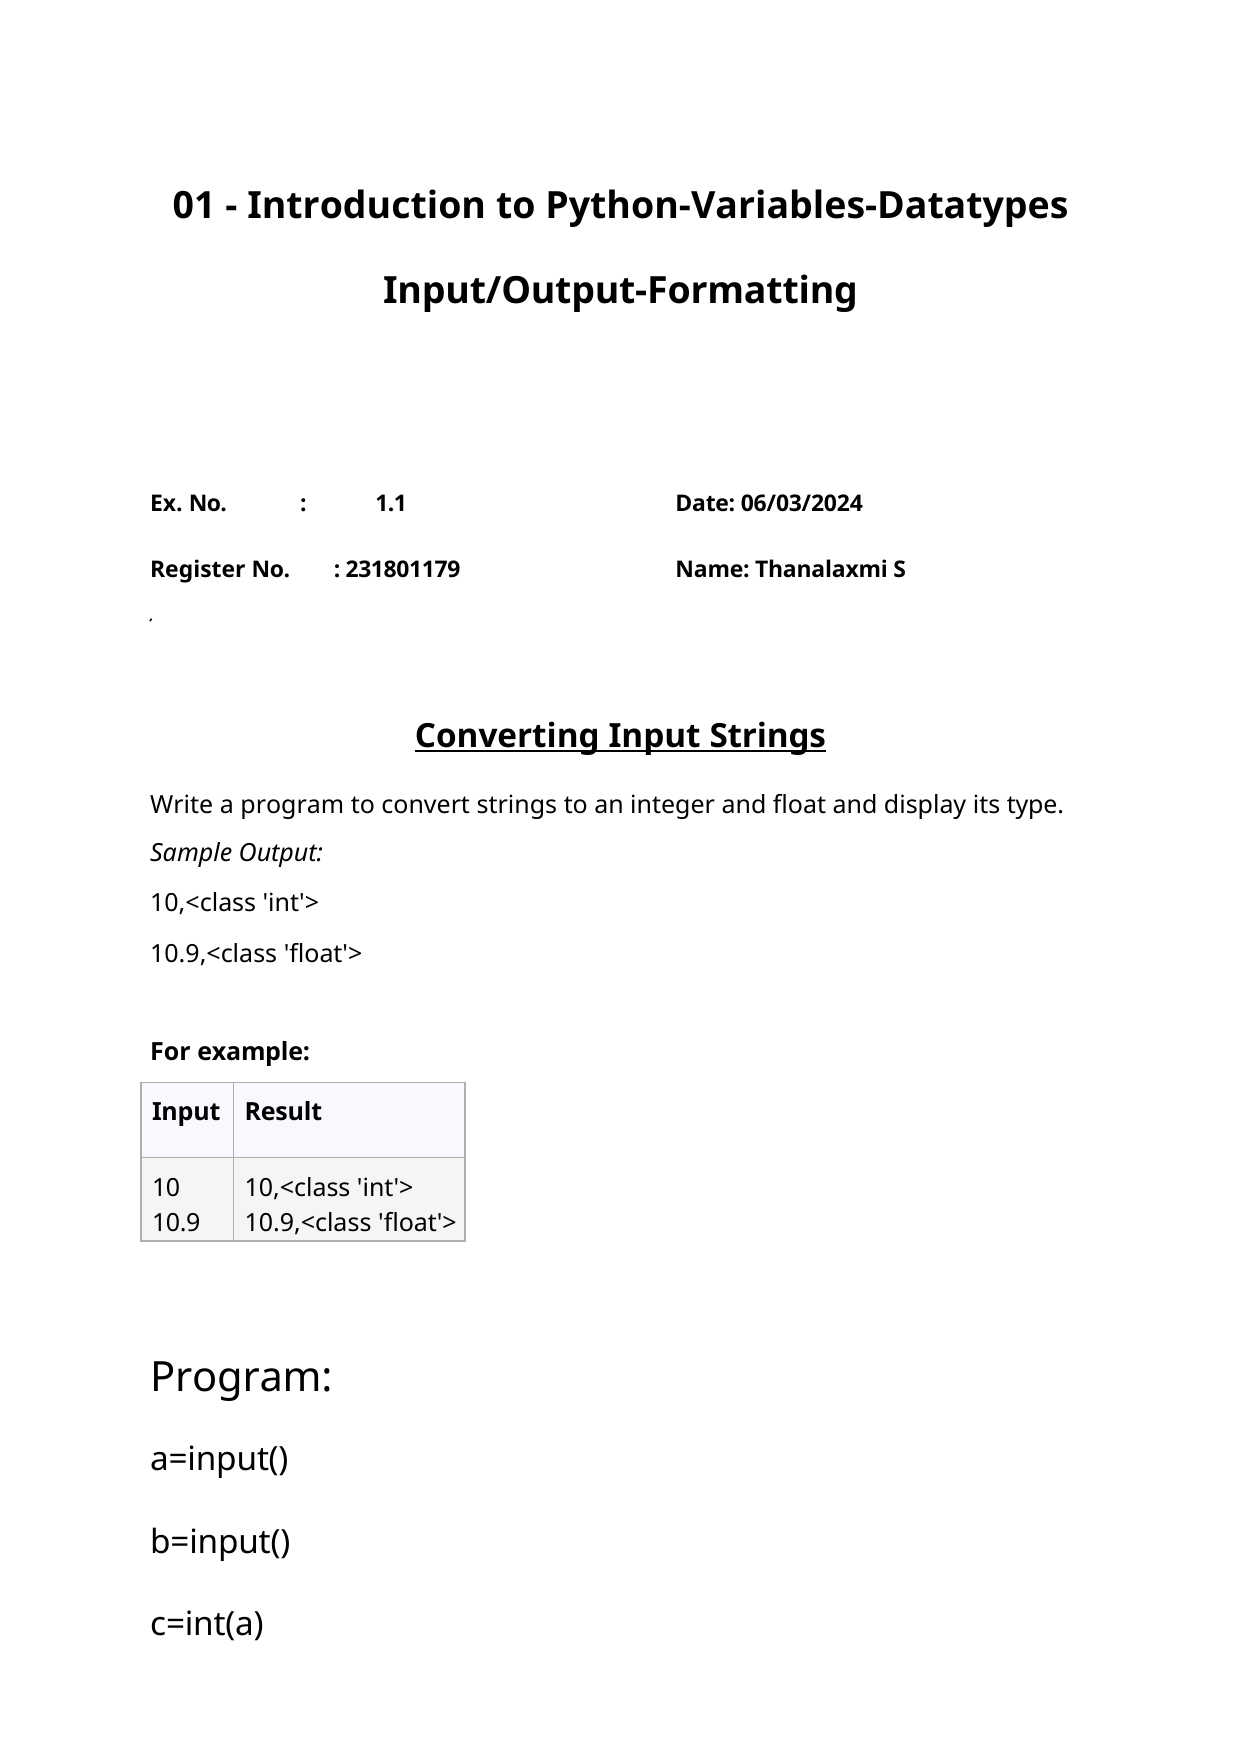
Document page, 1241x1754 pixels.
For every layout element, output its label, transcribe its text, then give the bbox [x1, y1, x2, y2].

text Sample Output: 10,<class 'int'> 10.9,<class 'float'> [150, 834, 391, 969]
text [150, 1435, 391, 1645]
text 01 - Introduction to Python-Variables-Datatypes Input/Output-Formatting [151, 179, 1089, 314]
text Write a program to convert strings to an integer and float and display its type. [150, 787, 1211, 821]
table_cell 10,<class 'int'> 10.9,<class 'float'> [234, 1158, 464, 1240]
table_header Result [234, 1083, 464, 1156]
table_header Input [142, 1083, 233, 1156]
table_cell 10 10.9 [142, 1158, 233, 1240]
text Register No. : 231801179 Name: Thanalaxmi S [150, 552, 1211, 584]
text Ex. No. : 1.1 Date: 06/03/2024 [150, 487, 1211, 518]
subtitle Program: [150, 1347, 1211, 1403]
subtitle Converting Input Strings [129, 712, 1111, 757]
text For example: [150, 1033, 1211, 1067]
